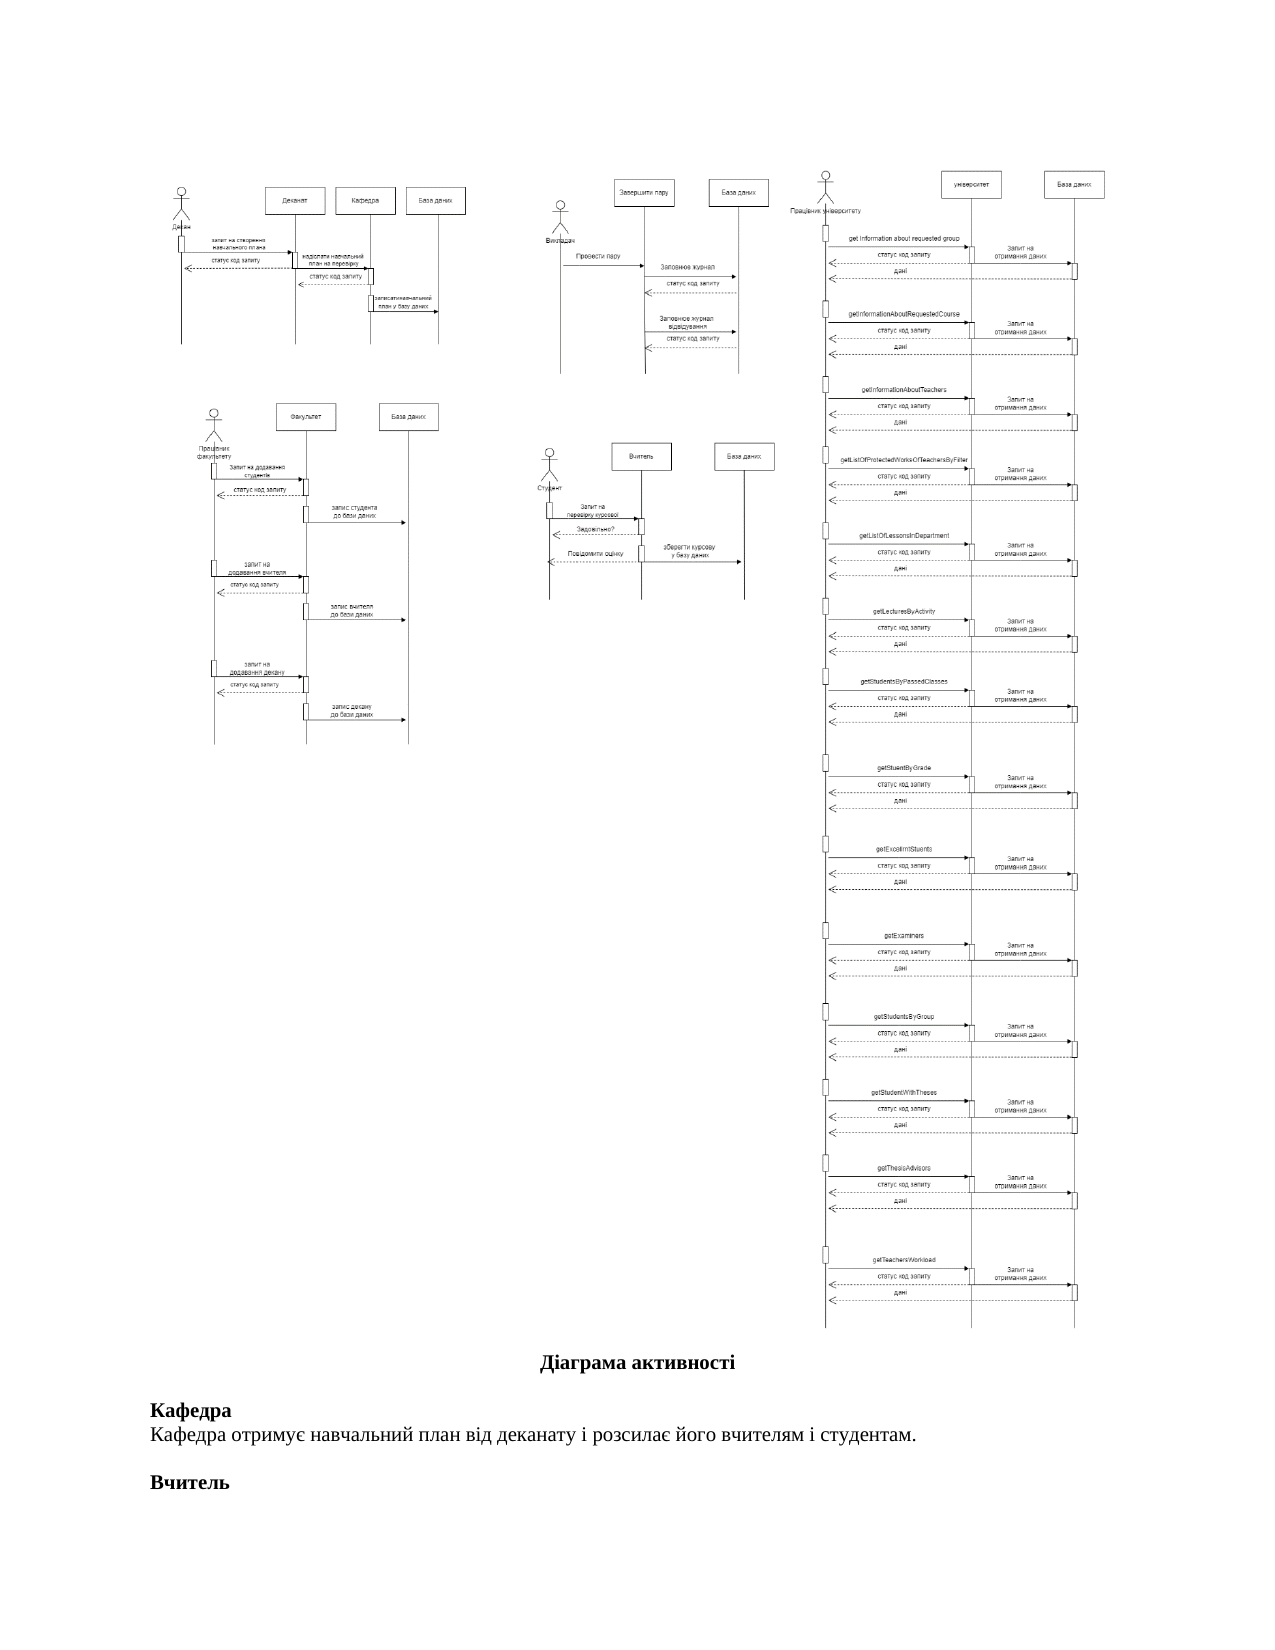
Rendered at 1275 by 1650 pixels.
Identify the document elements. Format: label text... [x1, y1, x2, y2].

text Діаграма активності [150, 1350, 1125, 1374]
text Кафедра отримує навчальний план від деканату і розсилає його вчителям і студентам. [150, 1422, 1125, 1446]
picture [150, 150, 1125, 1350]
text Вчитель [150, 1470, 1125, 1494]
text Кафедра [150, 1398, 1125, 1422]
